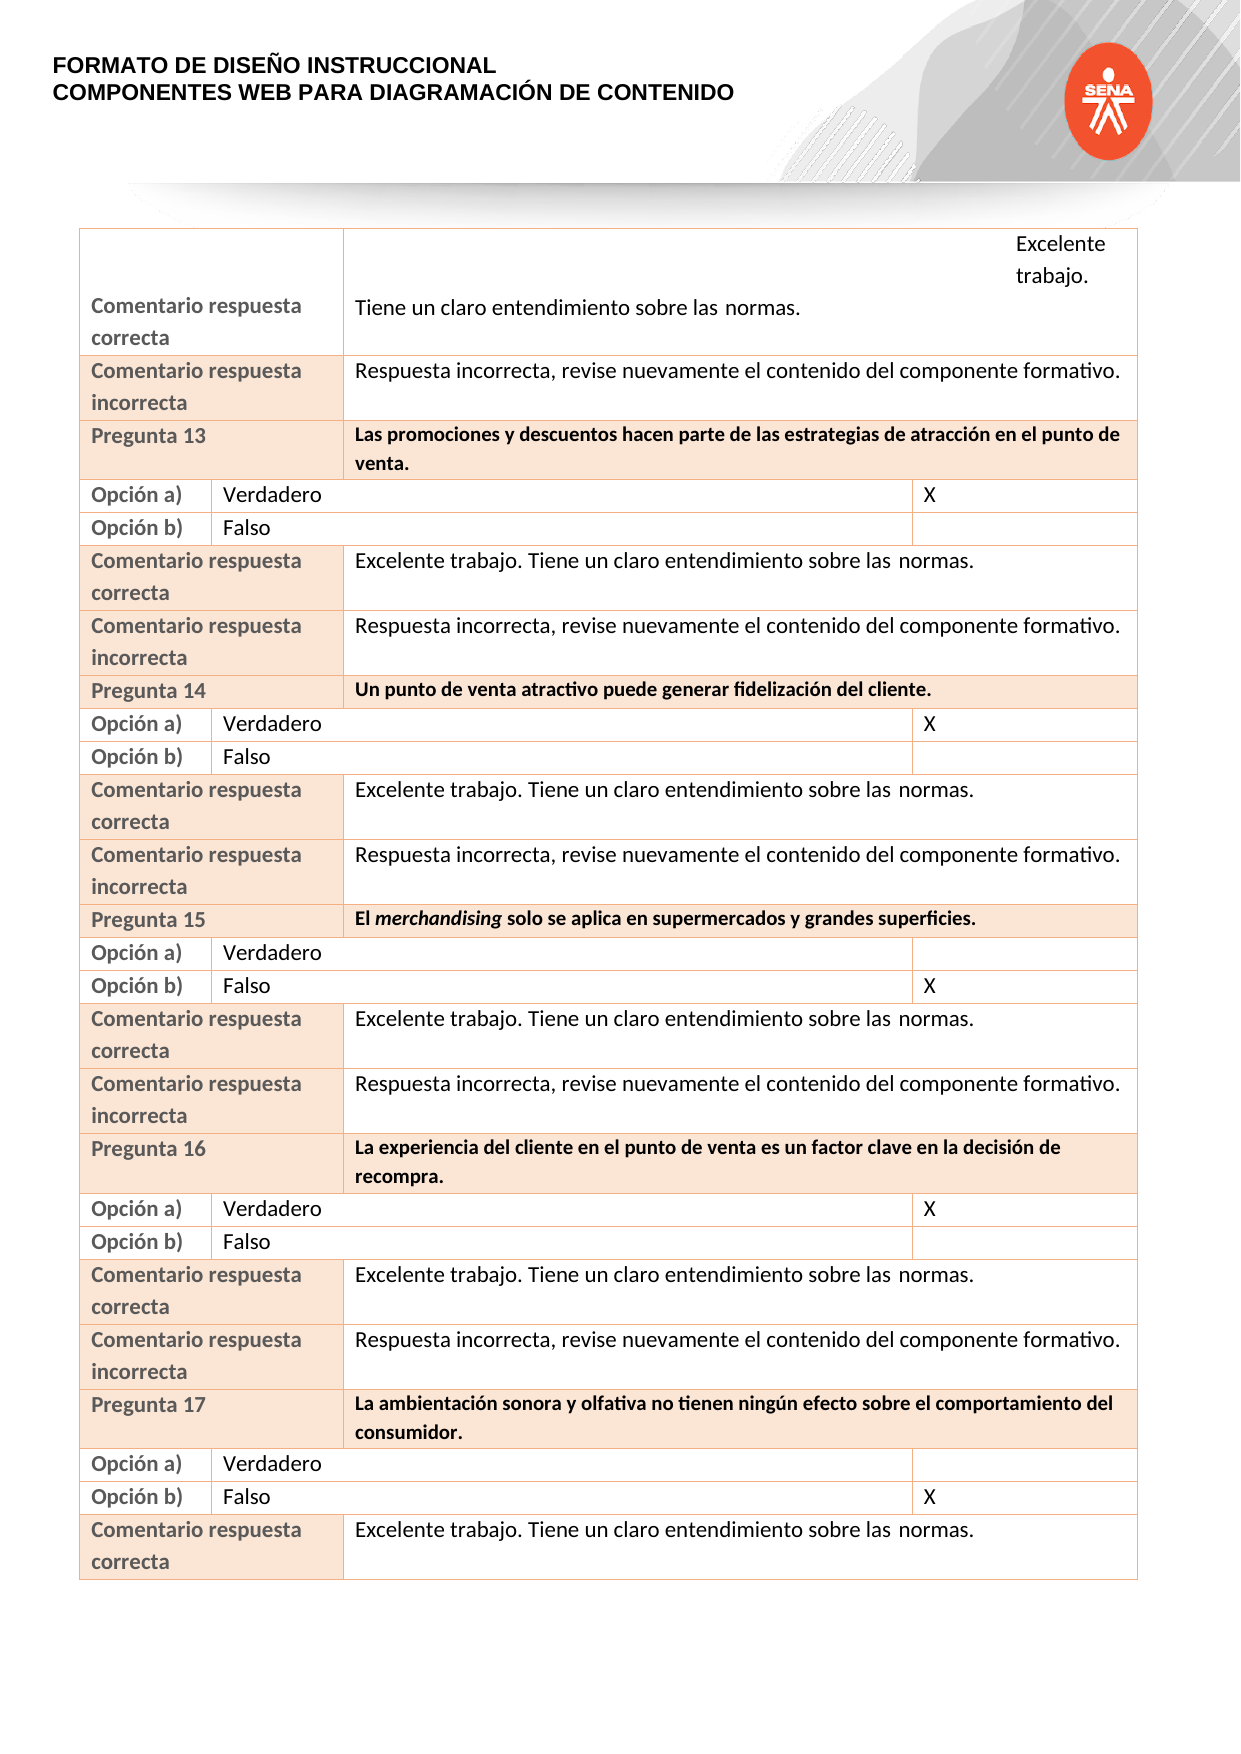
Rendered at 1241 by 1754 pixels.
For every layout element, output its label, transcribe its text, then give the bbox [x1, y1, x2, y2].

table_cell Falso [212, 513, 912, 545]
table_cell Comentario respuesta correcta [80, 546, 343, 610]
table_cell Verdadero [212, 480, 912, 512]
table_cell Comentario respuesta correcta [80, 229, 343, 355]
table_cell X [913, 1482, 1137, 1514]
table_cell Respuesta incorrecta, revise nuevamente el contenido del componente formativo. [344, 611, 1137, 675]
table_cell Un punto de venta atractivo puede generar fidelización del cliente. [344, 676, 1137, 708]
table_cell Opción a) [80, 480, 211, 512]
table_cell Excelente trabajo. Tiene un claro entendimiento sobre las normas. [344, 1260, 1137, 1324]
table_cell Comentario respuesta correcta [80, 1515, 343, 1579]
table_cell Respuesta incorrecta, revise nuevamente el contenido del componente formativo. [344, 1325, 1137, 1389]
table_cell Pregunta 14 [80, 676, 343, 708]
table_cell Comentario respuesta correcta [80, 1004, 343, 1068]
table_cell Opción b) [80, 1227, 211, 1259]
table_cell Falso [212, 742, 912, 774]
table_cell Respuesta incorrecta, revise nuevamente el contenido del componente formativo. [344, 356, 1137, 420]
table_cell [913, 742, 1137, 774]
table_cell Comentario respuesta incorrecta [80, 356, 343, 420]
table_cell Verdadero [212, 1449, 912, 1481]
table_cell Excelente trabajo. Tiene un claro entendimiento sobre las normas. [344, 1515, 1137, 1579]
table_cell Pregunta 15 [80, 905, 343, 937]
table_cell Opción b) [80, 513, 211, 545]
table_cell Excelente trabajo. Tiene un claro entendimiento sobre las normas. [344, 1004, 1137, 1068]
table_cell Comentario respuesta incorrecta [80, 611, 343, 675]
table_cell Comentario respuesta correcta [80, 775, 343, 839]
table_cell Las promociones y descuentos hacen parte de las estrategias de atracción en el punto de venta. [344, 421, 1137, 479]
table_cell [913, 513, 1137, 545]
table_cell El merchandising solo se aplica en supermercados y grandes superficies. [344, 905, 1137, 937]
table_cell Comentario respuesta correcta [80, 1260, 343, 1324]
table_cell X [913, 1194, 1137, 1226]
table_cell Excelente trabajo. Tiene un claro entendimiento sobre las normas. [344, 229, 1137, 355]
table_cell Verdadero [212, 1194, 912, 1226]
table_cell Verdadero [212, 709, 912, 741]
table_cell La ambientación sonora y olfativa no tienen ningún efecto sobre el comportamiento del consumidor. [344, 1390, 1137, 1448]
table_cell Opción a) [80, 938, 211, 970]
table_cell [913, 1449, 1137, 1481]
table_cell Comentario respuesta incorrecta [80, 1069, 343, 1133]
table_cell Respuesta incorrecta, revise nuevamente el contenido del componente formativo. [344, 840, 1137, 904]
table_cell Opción a) [80, 709, 211, 741]
table_cell Opción a) [80, 1449, 211, 1481]
table_cell Falso [212, 1482, 912, 1514]
table_cell X [913, 971, 1137, 1003]
table_cell [913, 1227, 1137, 1259]
table_cell X [913, 709, 1137, 741]
table_cell X [913, 480, 1137, 512]
table_cell Excelente trabajo. Tiene un claro entendimiento sobre las normas. [344, 546, 1137, 610]
table_cell Pregunta 17 [80, 1390, 343, 1448]
table_cell Falso [212, 1227, 912, 1259]
table_cell Falso [212, 971, 912, 1003]
table_cell La experiencia del cliente en el punto de venta es un factor clave en la decisión de recompra. [344, 1134, 1137, 1193]
table_cell Respuesta incorrecta, revise nuevamente el contenido del componente formativo. [344, 1069, 1137, 1133]
table_cell Opción b) [80, 971, 211, 1003]
table_cell Opción b) [80, 1482, 211, 1514]
table_cell Pregunta 16 [80, 1134, 343, 1193]
table_cell Opción b) [80, 742, 211, 774]
table_cell Pregunta 13 [80, 421, 343, 479]
table_cell Excelente trabajo. Tiene un claro entendimiento sobre las normas. [344, 775, 1137, 839]
table_cell Opción a) [80, 1194, 211, 1226]
table_cell Comentario respuesta incorrecta [80, 1325, 343, 1389]
table_cell Comentario respuesta incorrecta [80, 840, 343, 904]
table_cell [913, 938, 1137, 970]
table_cell Verdadero [212, 938, 912, 970]
picture [0, 0, 1241, 229]
